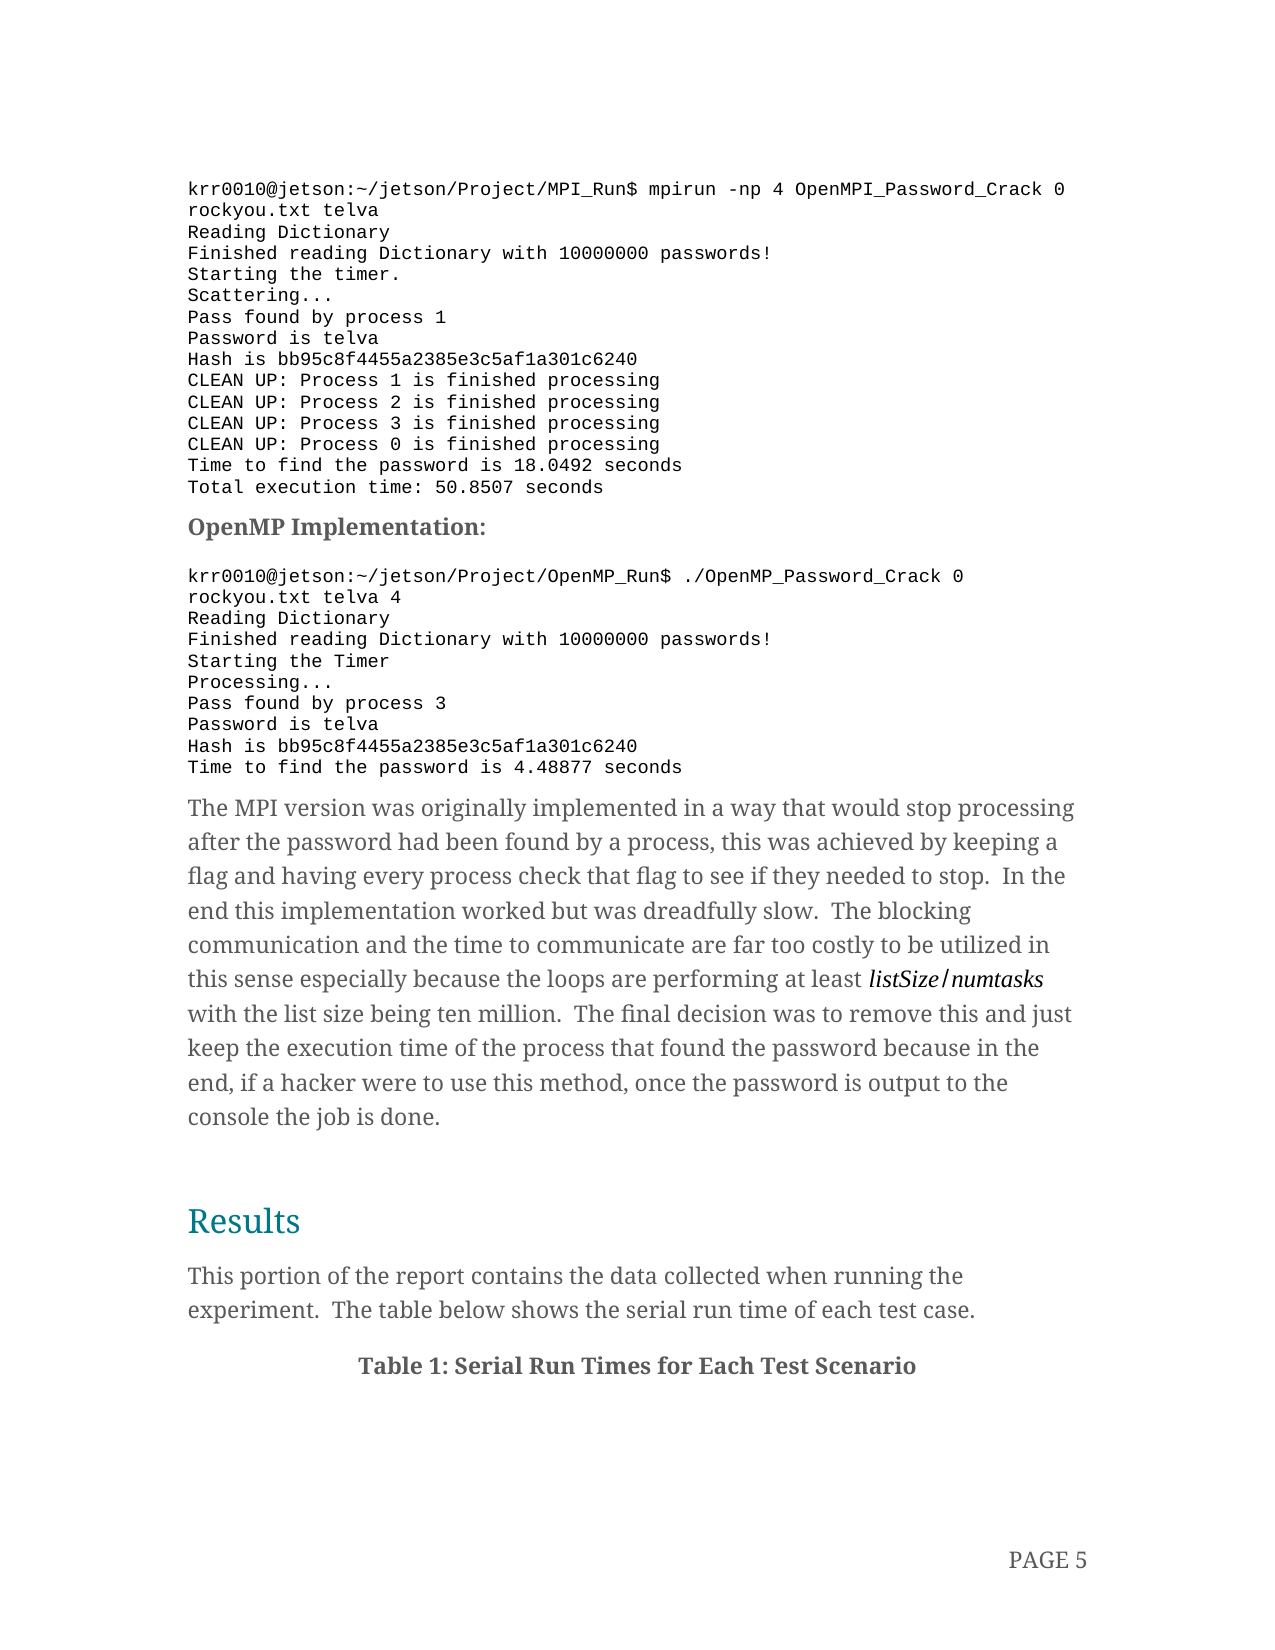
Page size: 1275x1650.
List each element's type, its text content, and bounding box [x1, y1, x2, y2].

text Time to find the password is 18.0492 seconds [187, 456, 1087, 477]
text OpenMP Implementation: [187, 511, 1087, 542]
text Pass found by process 1 [187, 307, 1087, 329]
subtitle Results [187, 1198, 1087, 1243]
text This portion of the report contains the data collected when running the experiment. The table below shows the serial run time of each test case. [187, 1260, 1087, 1326]
text Starting the timer. [187, 265, 1087, 286]
text CLEAN UP: Process 0 is finished processing [187, 435, 1087, 456]
text Password is telva [187, 715, 1087, 736]
text Processing... [187, 673, 1087, 694]
text Finished reading Dictionary with 10000000 passwords! [187, 244, 1087, 265]
text The MPI version was originally implemented in a way that would stop processing after the password had been found by a process, this was achieved by keeping a flag and having every process check that flag to see if they needed to stop. In the end this implementation worked but was dreadfully slow. The blocking communication and the time to communicate are far too costly to be utilized in this sense especially because the loops are performing at least with the list size being ten million. The final decision was to remove this and just keep the execution time of the process that found the password because in the end, if a hacker were to use this method, once the password is output to the console the job is done. [187, 791, 1087, 1132]
text Hash is bb95c8f4455a2385e3c5af1a301c6240 [187, 736, 1087, 758]
text CLEAN UP: Process 2 is finished processing [187, 392, 1087, 414]
text Table 1: Serial Run Times for Each Test Scenario [187, 1350, 1087, 1381]
text krr0010@jetson:~/jetson/Project/OpenMP_Run$ ./OpenMP_Password_Crack 0 rockyou.txt telva 4 [187, 566, 1087, 609]
text Finished reading Dictionary with 10000000 passwords! [187, 630, 1087, 651]
text Scattering... [187, 286, 1087, 307]
text Pass found by process 3 [187, 694, 1087, 715]
text Hash is bb95c8f4455a2385e3c5af1a301c6240 [187, 350, 1087, 371]
text Reading Dictionary [187, 609, 1087, 630]
text Password is telva [187, 329, 1087, 350]
text Starting the Timer [187, 651, 1087, 673]
text CLEAN UP: Process 1 is finished processing [187, 371, 1087, 392]
text krr0010@jetson:~/jetson/Project/MPI_Run$ mpirun -np 4 OpenMPI_Password_Crack 0 rockyou.txt telva [187, 180, 1087, 222]
text CLEAN UP: Process 3 is finished processing [187, 414, 1087, 435]
text Time to find the password is 4.48877 seconds [187, 758, 1087, 779]
text Total execution time: 50.8507 seconds [187, 477, 1087, 499]
text Reading Dictionary [187, 222, 1087, 244]
